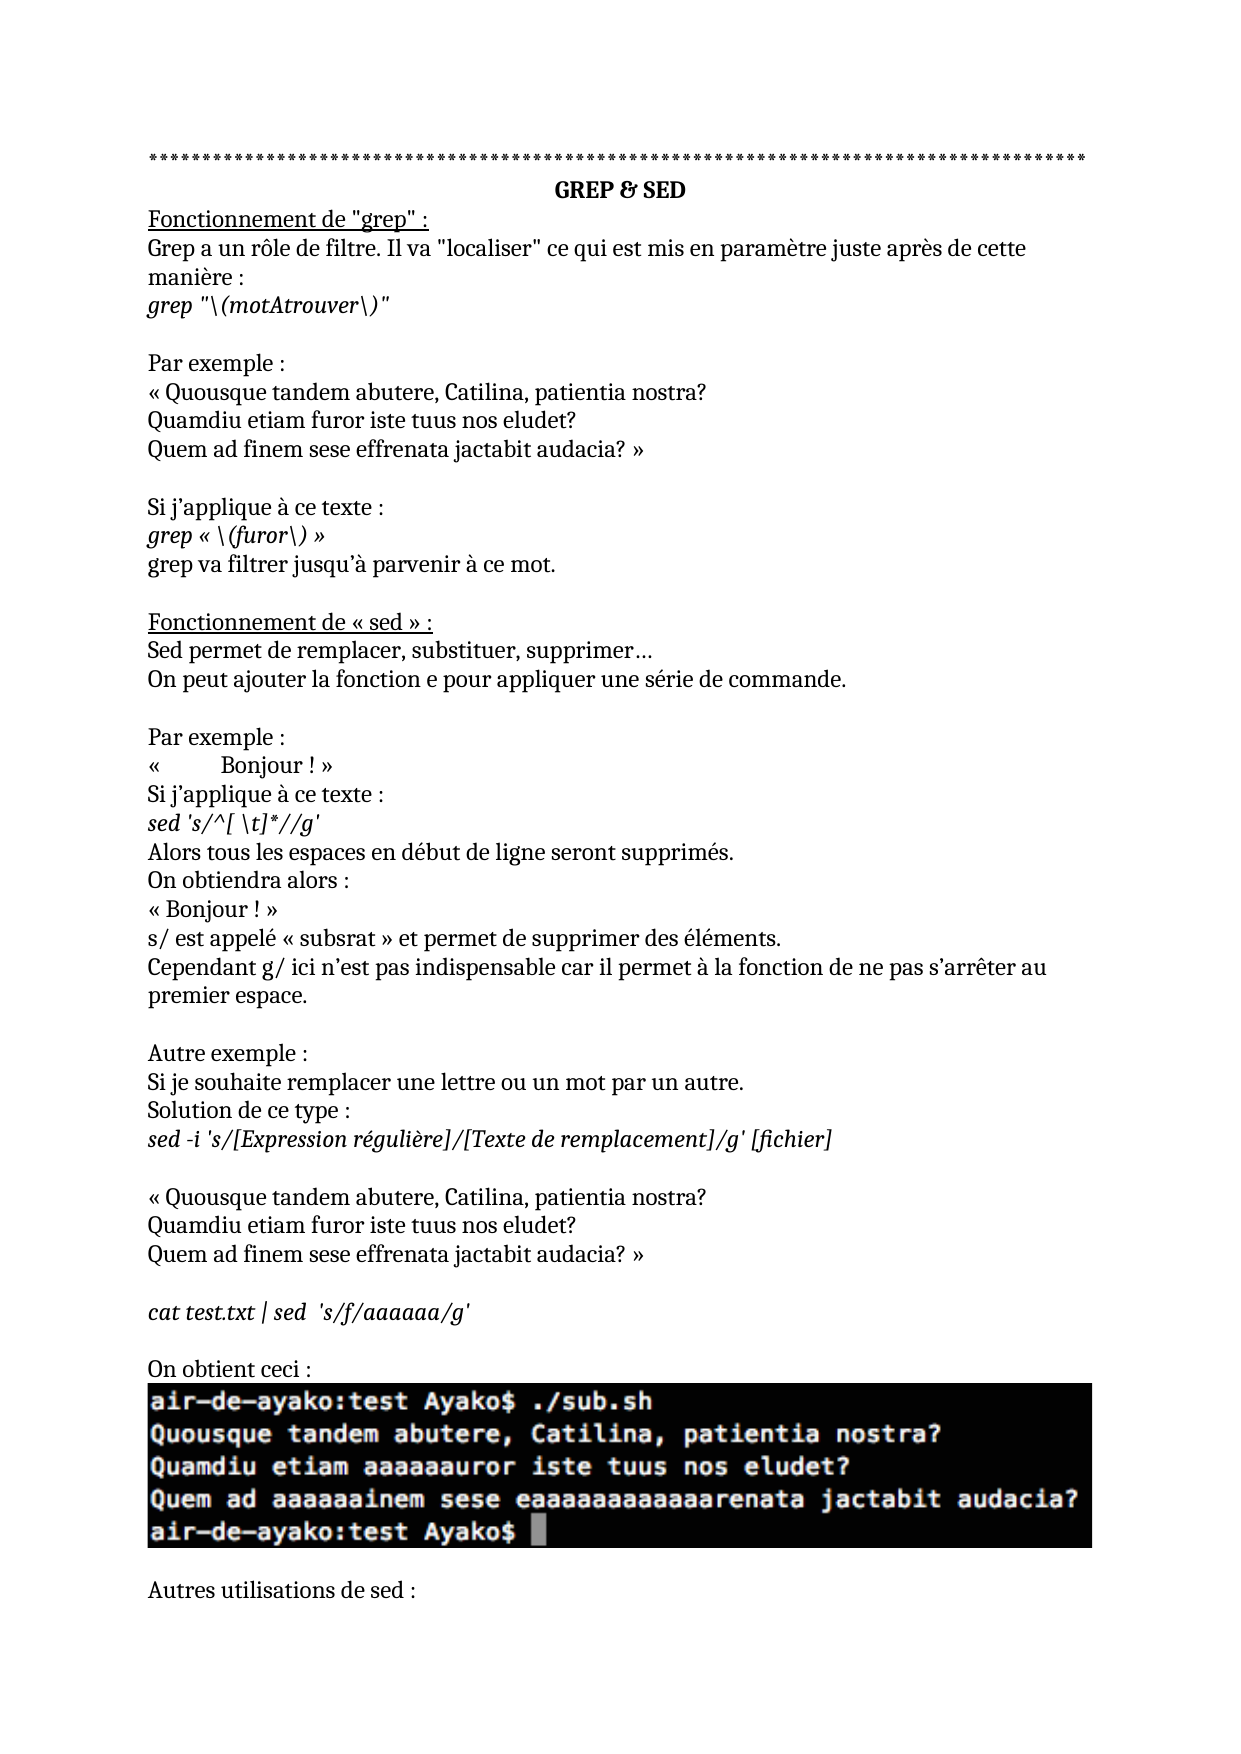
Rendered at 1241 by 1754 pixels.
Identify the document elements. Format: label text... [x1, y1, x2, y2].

text « Bonjour ! » [148, 895, 1093, 924]
text grep « \(furor\) » [148, 521, 1093, 550]
text Par exemple : [148, 723, 1093, 751]
text Si je souhaite remplacer une lettre ou un mot par un autre. [148, 1068, 1093, 1096]
text « Bonjour ! » [148, 751, 1093, 780]
text Sed permet de remplacer, substituer, supprimer… [148, 636, 1093, 665]
text Autre exemple : [148, 1039, 1093, 1068]
text On peut ajouter la fonction e pour appliquer une série de commande. [148, 665, 1093, 694]
text Cependant g/ ici n’est pas indispensable car il permet à la fonction de ne pas s’arrêter au premier espace. [148, 953, 1093, 1010]
text **************************************************************************************** [148, 148, 1093, 176]
text Alors tous les espaces en début de ligne seront supprimés. [148, 838, 1093, 866]
text Solution de ce type : [148, 1096, 1093, 1125]
text Autres utilisations de sed : [148, 1576, 1093, 1605]
text GREP & SED [148, 176, 1093, 205]
text sed 's/^[ \t]*//g' [148, 809, 1093, 838]
text Si j’applique à ce texte : [148, 780, 1093, 809]
text « Quousque tandem abutere, Catilina, patientia nostra? Quamdiu etiam furor iste tuus nos eludet? Quem ad finem sese effrenata jactabit audacia? » [148, 378, 1093, 464]
text sed -i 's/[Expression régulière]/[Texte de remplacement]/g' [fichier] [148, 1125, 1093, 1154]
text Grep a un rôle de filtre. Il va "localiser" ce qui est mis en paramètre juste après de cette manière : [148, 234, 1093, 291]
picture [147, 1383, 1093, 1548]
text On obtient ceci : [148, 1355, 1093, 1383]
text grep va filtrer jusqu’à parvenir à ce mot. [148, 550, 1093, 579]
text grep "\(motAtrouver\)" [148, 291, 1093, 320]
text Fonctionnement de « sed » : [148, 608, 1093, 636]
text On obtiendra alors : [148, 866, 1093, 895]
text Fonctionnement de "grep" : [148, 205, 1093, 234]
text Si j’applique à ce texte : [148, 493, 1093, 521]
text cat test.txt | sed 's/f/aaaaaa/g' [148, 1298, 1093, 1326]
text Par exemple : [148, 349, 1093, 378]
text s/ est appelé « subsrat » et permet de supprimer des éléments. [148, 924, 1093, 953]
text « Quousque tandem abutere, Catilina, patientia nostra? Quamdiu etiam furor iste tuus nos eludet? Quem ad finem sese effrenata jactabit audacia? » [148, 1183, 1093, 1269]
